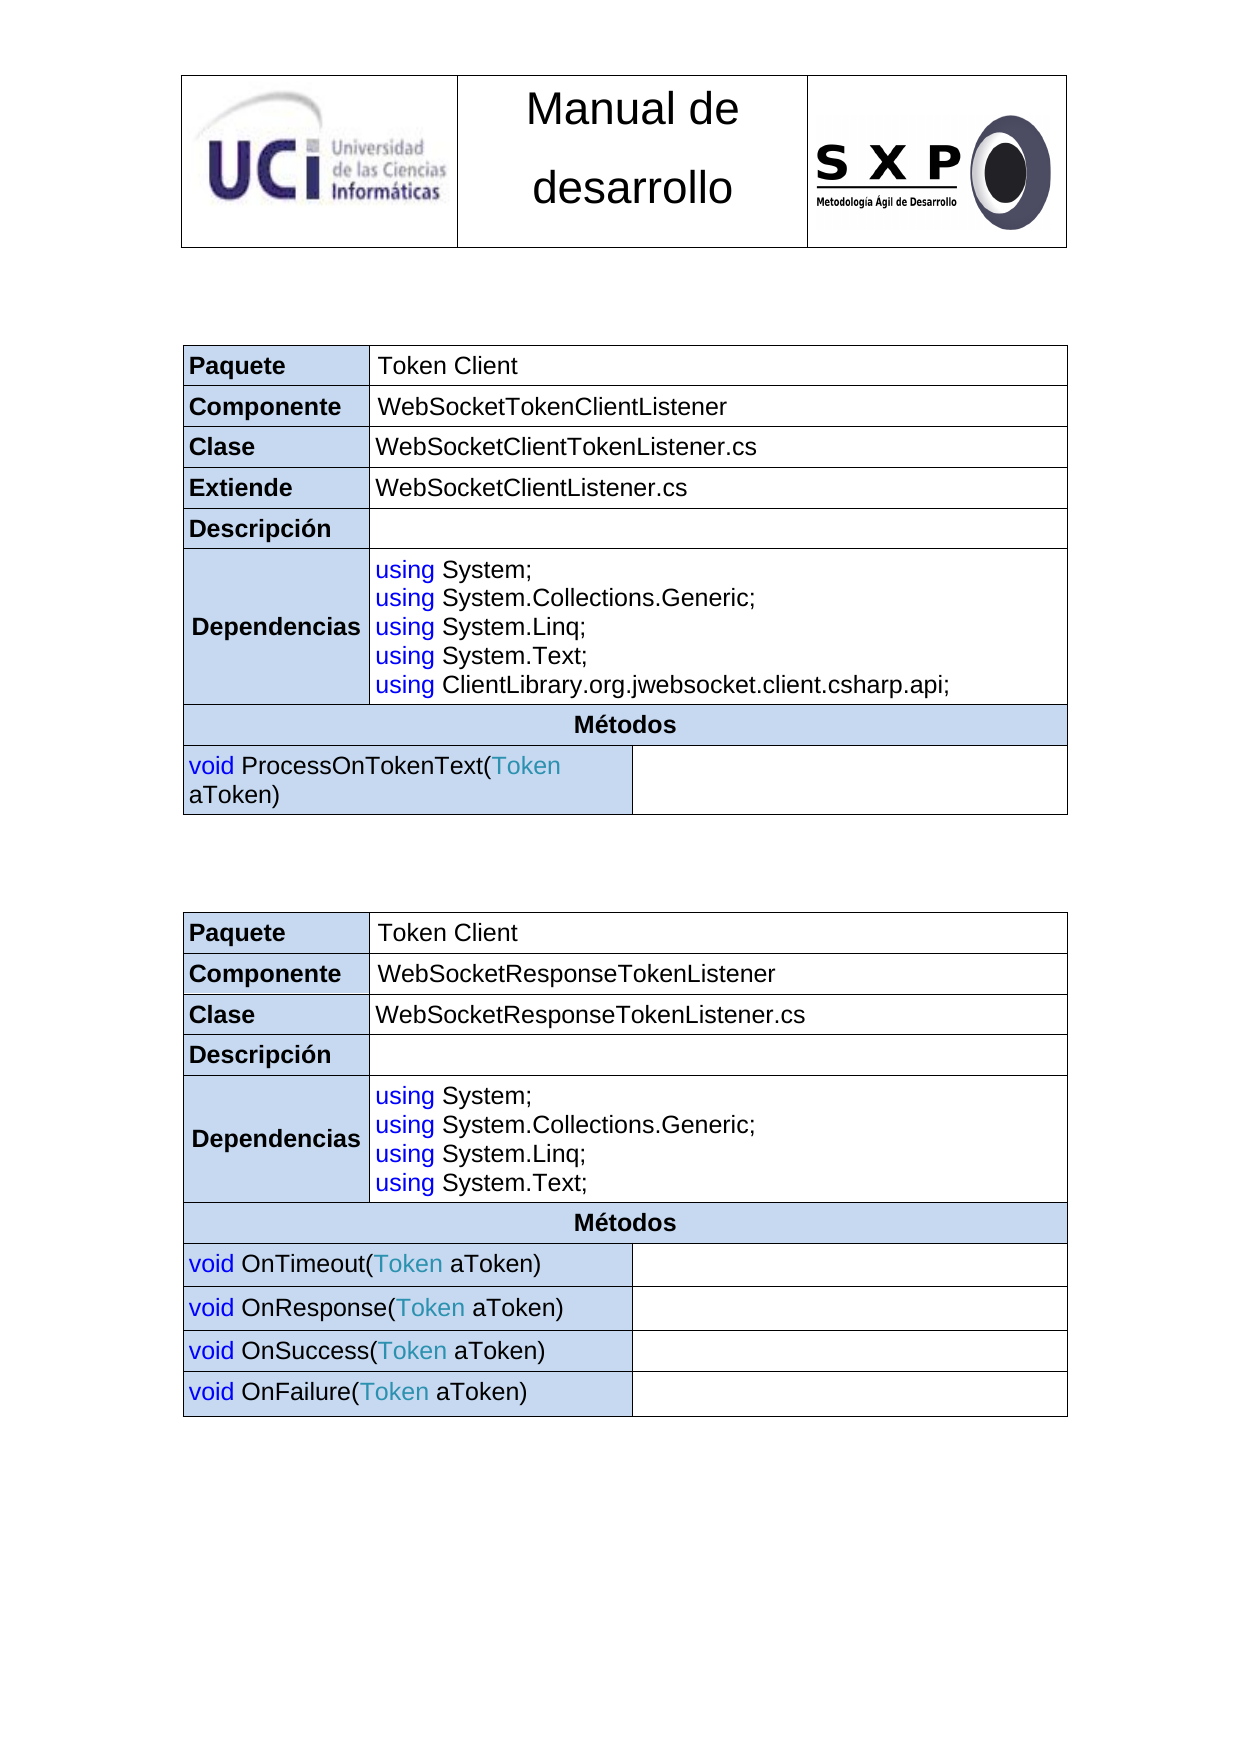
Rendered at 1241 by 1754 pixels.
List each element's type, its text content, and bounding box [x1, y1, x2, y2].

picture [816, 115, 1051, 230]
table_cell Métodos [184, 1203, 1067, 1243]
table_header Paquete [184, 346, 369, 385]
table_cell [370, 509, 1067, 548]
table_cell void OnResponse(Token aToken) [184, 1287, 632, 1330]
table_cell void OnSuccess(Token aToken) [184, 1331, 632, 1371]
table_cell Clase [184, 427, 369, 467]
table_cell WebSocketClientListener.cs [370, 468, 1067, 508]
picture [186, 81, 456, 221]
table_cell WebSocketClientTokenListener.cs [370, 427, 1067, 467]
table_cell WebSocketResponseTokenListener.cs [370, 995, 1067, 1034]
table_cell [633, 1287, 1067, 1330]
table_cell void OnFailure(Token aToken) [184, 1372, 632, 1416]
table_cell Métodos [184, 705, 1067, 745]
table_cell Componente [184, 954, 369, 993]
table_cell void OnTimeout(Token aToken) [184, 1244, 632, 1286]
table_header Paquete [184, 913, 369, 953]
table_cell using System; using System.Collections.Generic; using System.Linq; using System.Text; [370, 1076, 1067, 1202]
table_cell WebSocketResponseTokenListener [370, 954, 1067, 993]
table_cell Clase [184, 995, 369, 1034]
table_cell Descripción [184, 509, 369, 548]
table_header Token Client [370, 346, 1067, 385]
table_cell Extiende [184, 468, 369, 508]
table_cell [633, 1244, 1067, 1286]
table_cell Componente [184, 386, 369, 426]
table_cell [370, 1035, 1067, 1075]
table_header Token Client [370, 913, 1067, 953]
table_cell Dependencias [184, 549, 369, 704]
table_cell WebSocketTokenClientListener [370, 386, 1067, 426]
table_cell [633, 746, 1067, 814]
table_cell void ProcessOnTokenText(Token aToken) [184, 746, 632, 814]
table_cell using System; using System.Collections.Generic; using System.Linq; using System.Text; using ClientLibrary.org.jwebsocket.client.csharp.api; [370, 549, 1067, 704]
table_cell [633, 1372, 1067, 1416]
table_cell [633, 1331, 1067, 1371]
table_cell Descripción [184, 1035, 369, 1075]
table_cell Dependencias [184, 1076, 369, 1202]
